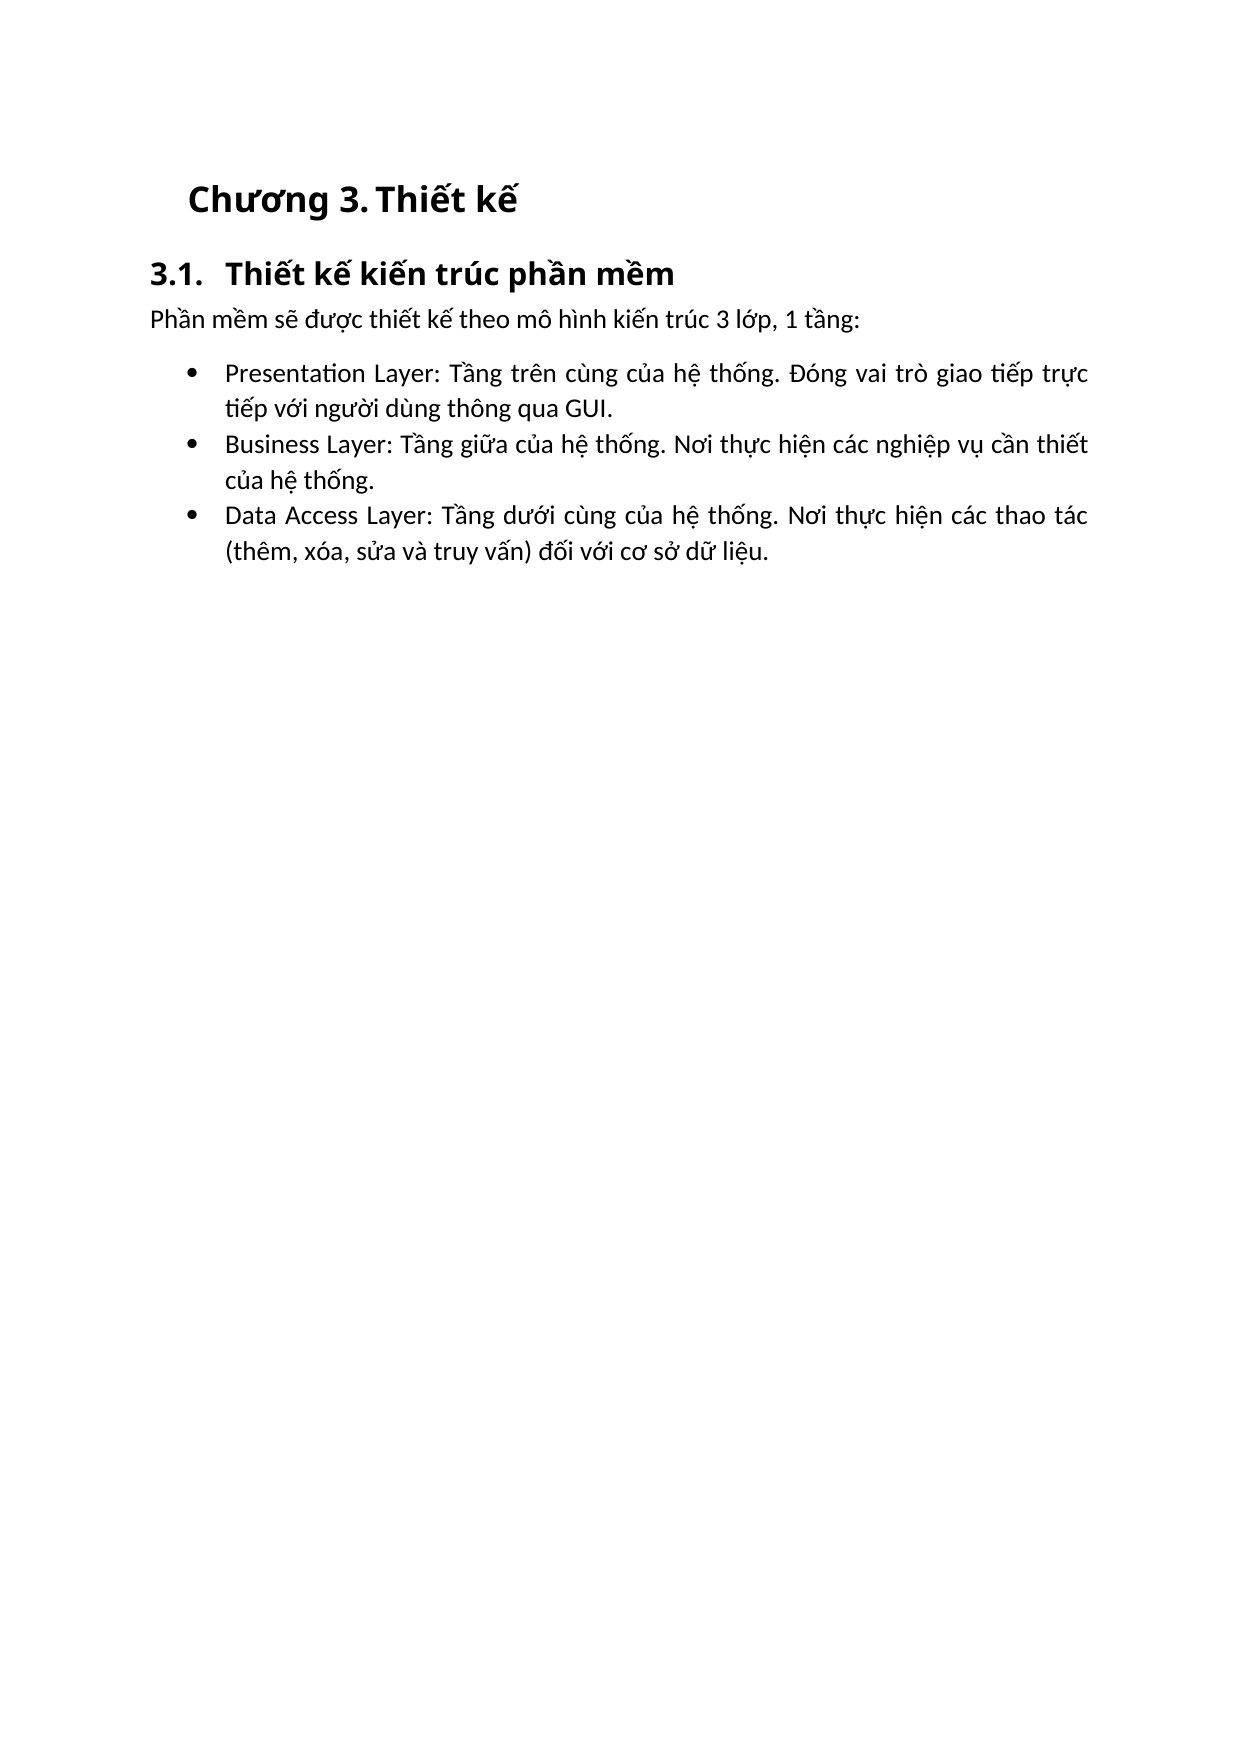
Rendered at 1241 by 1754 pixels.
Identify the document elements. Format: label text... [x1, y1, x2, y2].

subtitle Thiết kế kiến trúc phần mềm [150, 252, 1090, 295]
text Phần mềm sẽ được thiết kế theo mô hình kiến trúc 3 lớp, 1 tầng: [150, 302, 1090, 335]
list Business Layer: Tầng giữa của hệ thống. Nơi thực hiện các nghiệp vụ cần thiết của hệ thống. [187, 427, 1090, 496]
list Presentation Layer: Tầng trên cùng của hệ thống. Đóng vai trò giao tiếp trực tiếp với người dùng thông qua GUI. [187, 356, 1090, 425]
list Data Access Layer: Tầng dưới cùng của hệ thống. Nơi thực hiện các thao tác (thêm, xóa, sửa và truy vấn) đối với cơ sở dữ liệu. [187, 498, 1090, 567]
subtitle Thiết kế [187, 175, 1090, 223]
